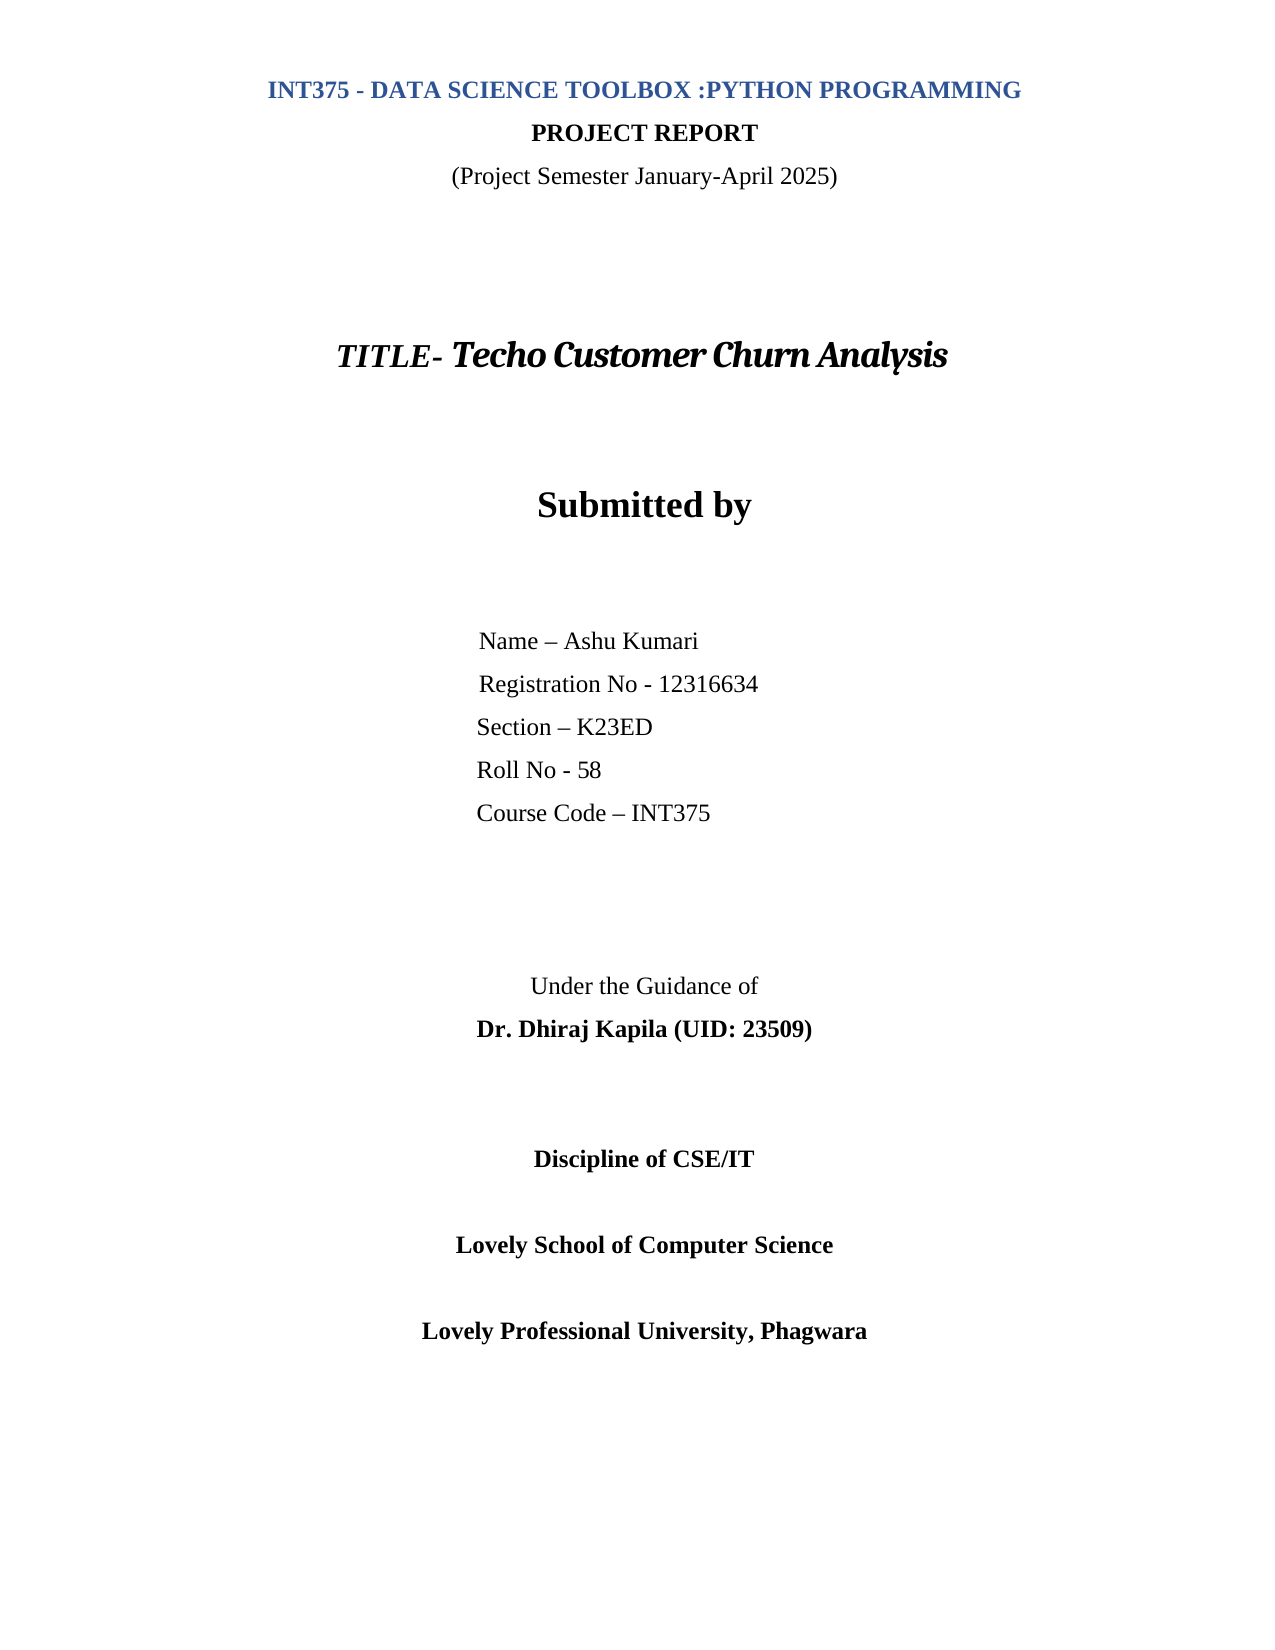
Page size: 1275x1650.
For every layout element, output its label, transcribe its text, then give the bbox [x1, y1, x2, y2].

text Submitted by [213, 482, 1076, 525]
text Name – Ashu Kumari [476, 626, 825, 655]
text Dr. Dhiraj Kapila (UID: 23509) [213, 1014, 1076, 1043]
text Course Code – INT375 [476, 798, 825, 827]
text Registration No - 12316634 Section – K23ED [476, 669, 825, 741]
text (Project Semester January-April 2025) [213, 161, 1076, 190]
text TITLE- Techo Customer Churn Analysis [213, 334, 1075, 377]
text Under the Guidance of [213, 971, 1076, 1000]
text Lovely Professional University, Phagwara [213, 1316, 1076, 1345]
text Roll No - 58 [476, 755, 1275, 784]
text INT375 - DATA SCIENCE TOOLBOX :PYTHON PROGRAMMING PROJECT REPORT [213, 75, 1076, 147]
text Discipline of CSE/IT Lovely School of Computer Science [456, 1144, 833, 1259]
